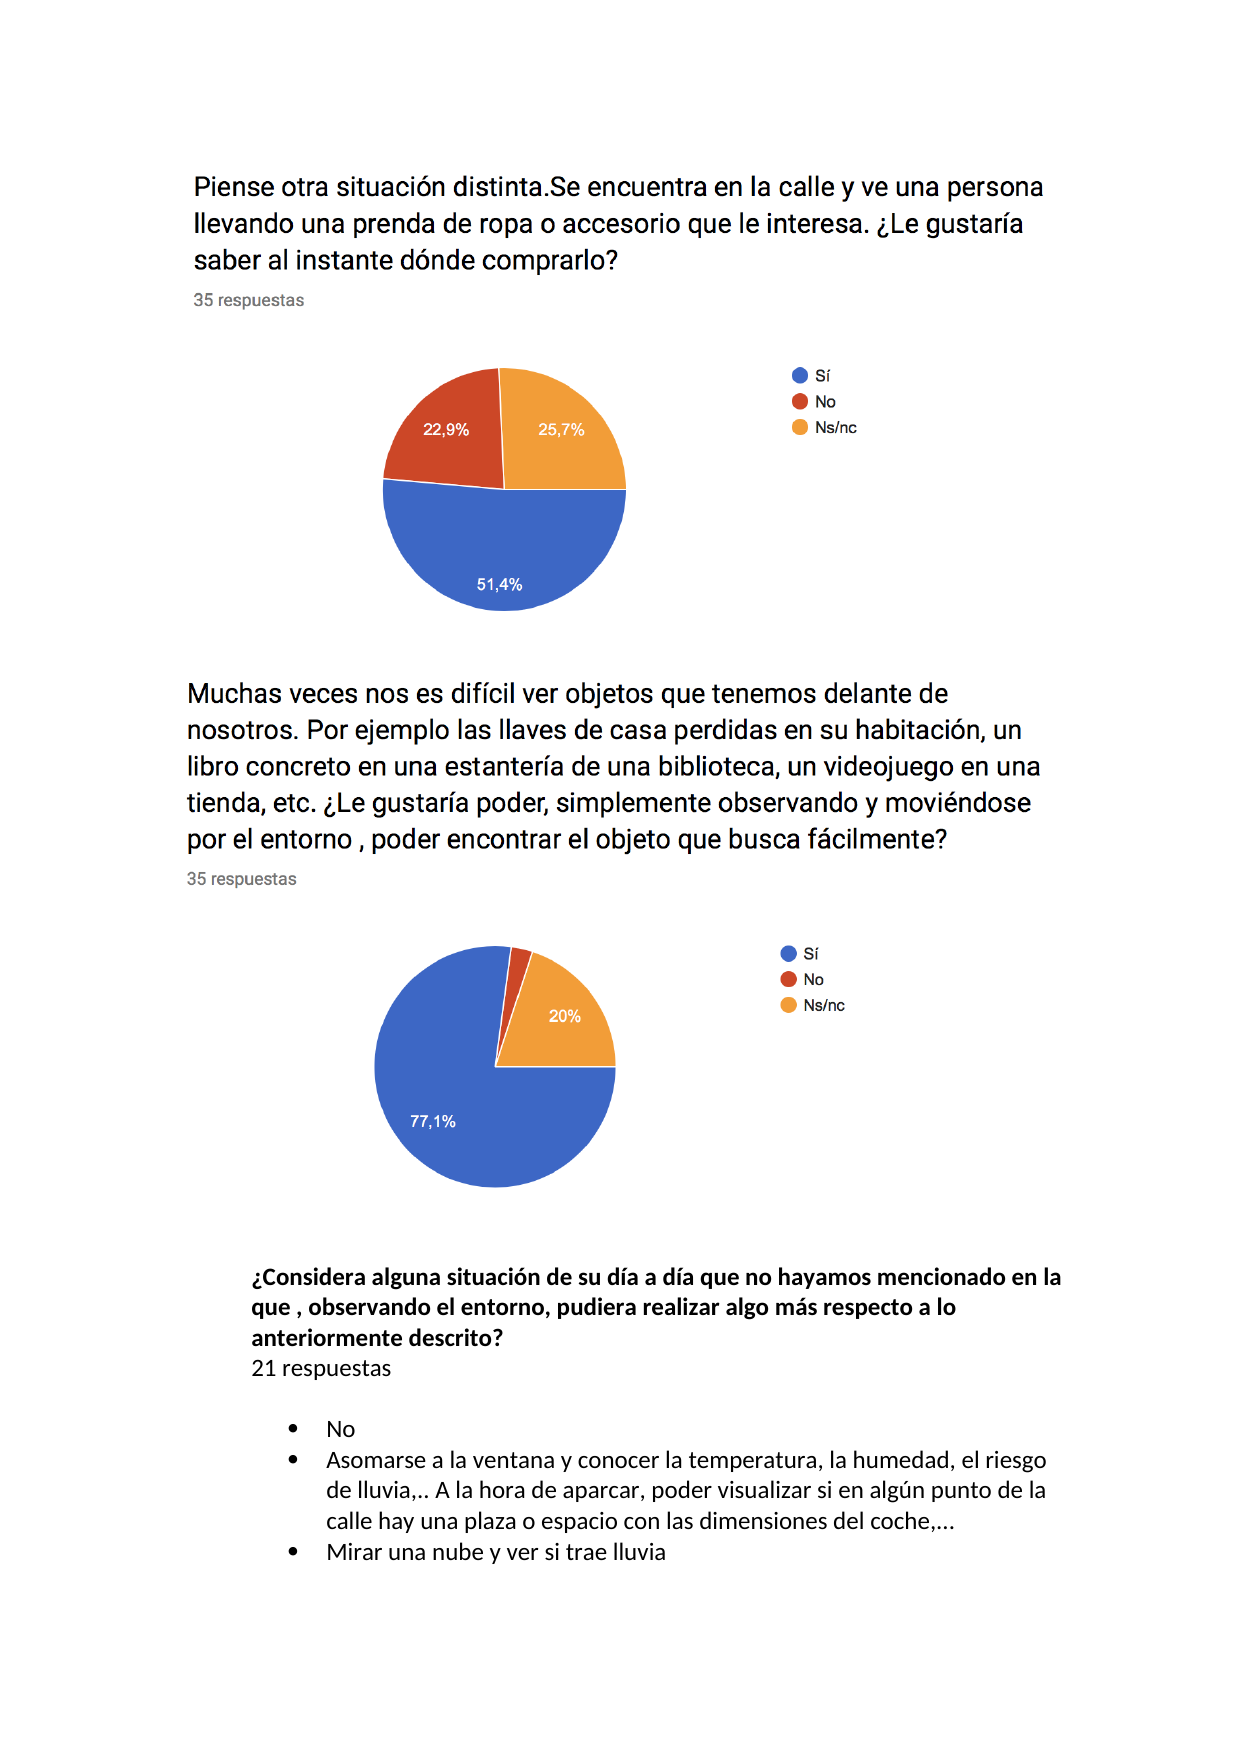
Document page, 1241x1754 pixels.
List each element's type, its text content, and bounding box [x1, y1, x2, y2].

text 21 respuestas [251, 1352, 1063, 1383]
text ¿Considera alguna situación de su día a día que no hayamos mencionado en la que , observando el entorno, pudiera realizar algo más respecto a lo anteriormente descrito? [251, 1261, 1063, 1352]
list Asomarse a la ventana y conocer la temperatura, la humedad, el riesgo de lluvia,.. A la hora de aparcar, poder visualizar si en algún punto de la calle hay una plaza o espacio con las dimensiones del coche,... [288, 1444, 1063, 1536]
list No [288, 1413, 1063, 1444]
list Mirar una nube y ver si trae lluvia [288, 1536, 1063, 1566]
picture [177, 147, 1063, 1231]
